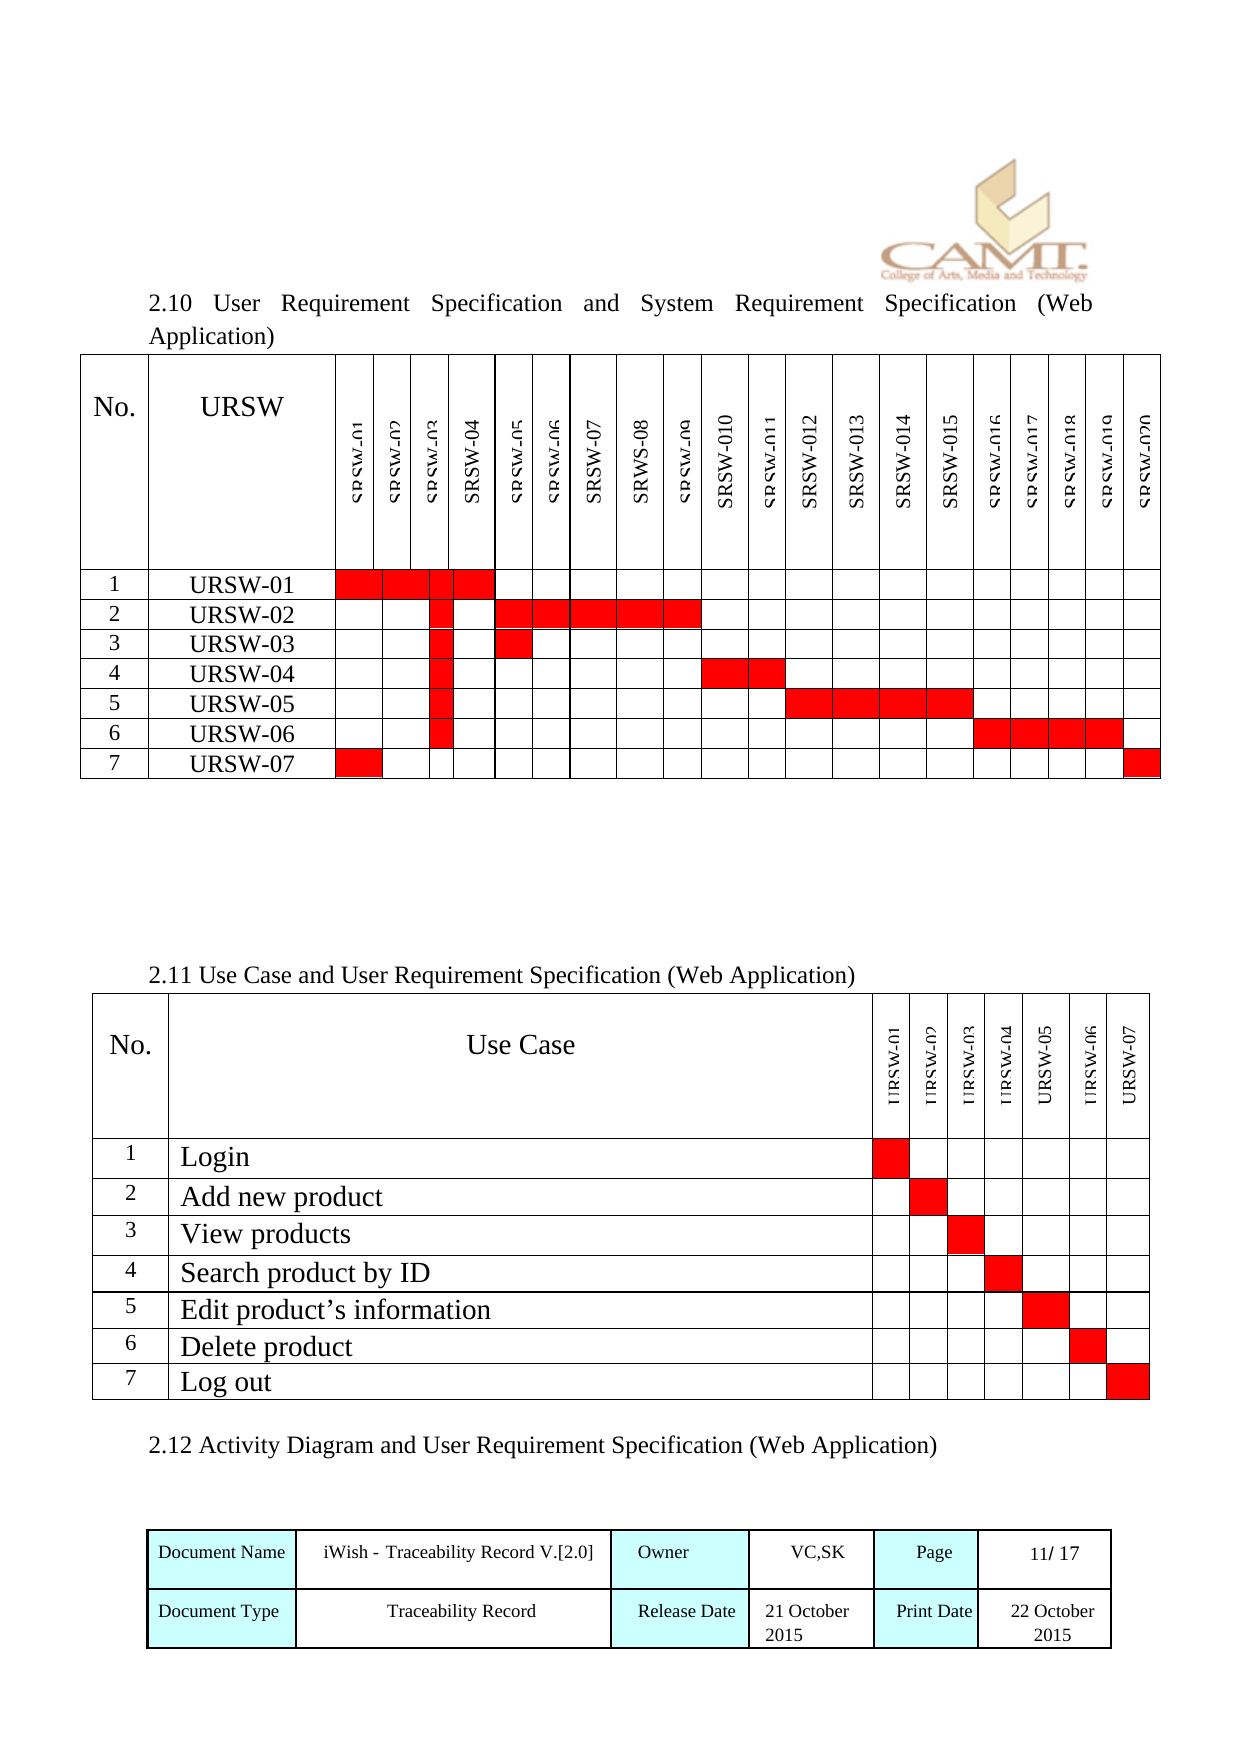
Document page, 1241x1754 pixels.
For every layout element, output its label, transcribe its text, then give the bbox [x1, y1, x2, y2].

table_cell [1124, 630, 1160, 658]
table_cell [1107, 1293, 1149, 1328]
text 2.12 Activity Diagram and User Requirement Specification (Web Application) [148, 1431, 1093, 1459]
table_cell [1011, 749, 1048, 777]
table_cell [985, 1256, 1022, 1291]
table_cell Log out [169, 1364, 872, 1399]
table_header SRSW-017 [1011, 355, 1048, 569]
table_cell 5 [93, 1293, 168, 1328]
table_header URSW-04 [985, 994, 1022, 1138]
table_cell [880, 689, 926, 718]
table_cell [336, 630, 382, 658]
table_cell [1086, 600, 1123, 628]
table_cell [1049, 600, 1085, 628]
table_cell [880, 570, 926, 599]
table_cell [1124, 659, 1160, 688]
table_cell [910, 1329, 947, 1363]
table_cell [927, 600, 973, 628]
table_header SRSW-05 [496, 355, 532, 569]
table_cell [336, 749, 382, 777]
table_cell 4 [93, 1256, 168, 1291]
table_cell [496, 570, 532, 599]
table_cell [454, 600, 494, 628]
table_cell [496, 630, 532, 658]
table_header SRSW-011 [749, 355, 785, 569]
table_cell [974, 630, 1010, 658]
table_cell [702, 570, 748, 599]
table_cell [336, 570, 382, 599]
table_cell [1070, 1364, 1106, 1399]
table_cell [571, 659, 616, 688]
table_cell [533, 689, 569, 718]
table_cell 5 [81, 689, 148, 718]
table_cell [1023, 1256, 1069, 1291]
table_cell [749, 659, 785, 688]
table_cell [749, 630, 785, 658]
table_cell [985, 1364, 1022, 1399]
table_cell Search product by ID [169, 1256, 872, 1291]
table_cell [1023, 1216, 1069, 1254]
table_header URSW-05 [1023, 994, 1069, 1138]
table_cell [786, 659, 832, 688]
table_cell [702, 689, 748, 718]
table_cell [1070, 1179, 1106, 1215]
text 2.10 User Requirement Specification and System Requirement Specification (Web Application) [148, 288, 1093, 350]
table_header URSW-01 [873, 994, 909, 1138]
table_cell [1086, 749, 1123, 777]
table_cell [617, 749, 663, 777]
table_cell [948, 1293, 984, 1328]
table_cell [1023, 1364, 1069, 1399]
table_header SRSW-02 [374, 355, 410, 569]
table_cell [974, 570, 1010, 599]
table_cell [985, 1139, 1022, 1178]
table_cell [617, 659, 663, 688]
table_cell [833, 689, 879, 718]
table_cell [1086, 689, 1123, 718]
table_cell [786, 719, 832, 748]
table_cell [1011, 570, 1048, 599]
table_cell [496, 719, 532, 748]
table_cell [571, 600, 616, 628]
table_cell [430, 689, 453, 718]
table_cell [786, 689, 832, 718]
table_cell [617, 630, 663, 658]
table_cell 6 [81, 719, 148, 748]
table_cell [1023, 1179, 1069, 1215]
table_cell [533, 719, 569, 748]
table_cell [702, 659, 748, 688]
table_cell [927, 719, 973, 748]
table_cell 3 [93, 1216, 168, 1254]
table_cell [1107, 1139, 1149, 1178]
table_cell [786, 600, 832, 628]
table_cell [873, 1179, 909, 1215]
table_cell [1011, 689, 1048, 718]
table_cell [1049, 570, 1085, 599]
table_cell [948, 1216, 984, 1254]
table_cell Login [169, 1139, 872, 1178]
table_cell [749, 570, 785, 599]
table_cell URSW-04 [149, 659, 335, 688]
table_cell [749, 749, 785, 777]
table_cell [1124, 570, 1160, 599]
table_cell [1049, 689, 1085, 718]
table_cell [664, 659, 701, 688]
table_cell [664, 630, 701, 658]
table_cell Add new product [169, 1179, 872, 1215]
table_cell [430, 719, 453, 748]
table_cell [873, 1329, 909, 1363]
table_cell [1086, 719, 1123, 748]
table_cell [786, 749, 832, 777]
table_cell [927, 749, 973, 777]
table_cell [336, 719, 382, 748]
table_cell [1086, 630, 1123, 658]
table_header SRSW-09 [664, 355, 701, 569]
table_cell [430, 570, 453, 599]
table_cell [910, 1293, 947, 1328]
table_cell [383, 570, 429, 599]
table_cell [1107, 1216, 1149, 1254]
table_cell [1049, 719, 1085, 748]
table_cell [880, 600, 926, 628]
table_cell [336, 689, 382, 718]
table_cell [927, 689, 973, 718]
table_cell [948, 1364, 984, 1399]
table_cell [454, 570, 494, 599]
table_cell [786, 630, 832, 658]
table_cell [974, 689, 1010, 718]
table_cell View products [169, 1216, 872, 1254]
table_cell [873, 1256, 909, 1291]
table_cell [1011, 719, 1048, 748]
table_cell [1107, 1256, 1149, 1291]
table_cell [927, 630, 973, 658]
table_cell [1107, 1329, 1149, 1363]
table_cell [1086, 659, 1123, 688]
table_cell [873, 1364, 909, 1399]
table_cell [786, 570, 832, 599]
table_cell [702, 600, 748, 628]
table_cell [1049, 749, 1085, 777]
table_cell [617, 600, 663, 628]
table_cell [985, 1329, 1022, 1363]
table_cell 1 [93, 1139, 168, 1178]
table_cell [749, 689, 785, 718]
table_cell [336, 600, 382, 628]
table_header SRSW-014 [880, 355, 926, 569]
table_cell [873, 1139, 909, 1178]
table_header SRSW-018 [1049, 355, 1085, 569]
table_cell [1107, 1179, 1149, 1215]
table_header No. [93, 994, 168, 1138]
text 2.11 Use Case and User Requirement Specification (Web Application) [148, 960, 1093, 988]
table_header Use Case [169, 994, 872, 1138]
table_cell [702, 630, 748, 658]
table_cell [496, 689, 532, 718]
table_cell [1124, 600, 1160, 628]
table_cell URSW-02 [149, 600, 335, 628]
table_cell [533, 749, 569, 777]
table_header SRSW-012 [786, 355, 832, 569]
table_cell 2 [93, 1179, 168, 1215]
table_cell [571, 719, 616, 748]
table_header SRSW-020 [1124, 355, 1160, 569]
table_cell [910, 1139, 947, 1178]
table_cell [749, 600, 785, 628]
table_header URSW-03 [948, 994, 984, 1138]
table_header SRSW-06 [533, 355, 569, 569]
table_cell [571, 689, 616, 718]
table_header SRSW-015 [927, 355, 973, 569]
table_cell URSW-01 [149, 570, 335, 599]
table_cell [571, 749, 616, 777]
table_cell [985, 1293, 1022, 1328]
table_cell [873, 1293, 909, 1328]
table_cell URSW-03 [149, 630, 335, 658]
picture [869, 150, 1094, 285]
table_cell [974, 719, 1010, 748]
table_cell [974, 749, 1010, 777]
table_cell [1070, 1293, 1106, 1328]
table_cell [430, 749, 453, 777]
table_cell URSW-05 [149, 689, 335, 718]
table_header URSW-06 [1070, 994, 1106, 1138]
table_header SRSW-04 [449, 355, 494, 569]
table_cell 2 [81, 600, 148, 628]
table_cell [664, 600, 701, 628]
table_cell [1023, 1139, 1069, 1178]
table_cell 3 [81, 630, 148, 658]
table_cell [383, 749, 429, 777]
table_cell [974, 600, 1010, 628]
table_cell [702, 719, 748, 748]
table_cell [1070, 1139, 1106, 1178]
table_cell [383, 659, 429, 688]
table_cell [430, 600, 453, 628]
table_header SRWS-08 [617, 355, 663, 569]
table_cell 6 [93, 1329, 168, 1363]
table_header URSW-02 [910, 994, 947, 1138]
table_header No. [81, 355, 148, 569]
table_cell [496, 600, 532, 628]
table_cell [617, 719, 663, 748]
table_header SRSW-019 [1086, 355, 1123, 569]
table_cell [1011, 600, 1048, 628]
table_cell [910, 1216, 947, 1254]
table_cell URSW-06 [149, 719, 335, 748]
table_cell [1070, 1216, 1106, 1254]
table_cell [1124, 719, 1160, 748]
table_header URSW [149, 355, 335, 569]
table_cell [910, 1364, 947, 1399]
table_cell [383, 689, 429, 718]
table_cell [880, 659, 926, 688]
table_cell URSW-07 [149, 749, 335, 777]
table_cell [985, 1216, 1022, 1254]
table_cell [533, 570, 569, 599]
table_cell [571, 630, 616, 658]
table_cell [383, 630, 429, 658]
table_cell 1 [81, 570, 148, 599]
table_cell [454, 659, 494, 688]
table_cell [948, 1329, 984, 1363]
table_cell [383, 719, 429, 748]
table_header SRSW-03 [411, 355, 448, 569]
table_cell [974, 659, 1010, 688]
table_cell [833, 659, 879, 688]
table_cell [664, 689, 701, 718]
table_cell [1049, 659, 1085, 688]
table_cell [1011, 630, 1048, 658]
table_header SRSW-013 [833, 355, 879, 569]
table_cell [948, 1139, 984, 1178]
table_cell [533, 630, 569, 658]
table_cell [1070, 1329, 1106, 1363]
table_cell [1086, 570, 1123, 599]
table_cell 4 [81, 659, 148, 688]
table_cell [833, 570, 879, 599]
table_cell [430, 630, 453, 658]
table_cell [496, 749, 532, 777]
table_cell [880, 719, 926, 748]
table_header URSW-07 [1107, 994, 1149, 1138]
table_cell 7 [93, 1364, 168, 1399]
table_cell [1070, 1256, 1106, 1291]
table_cell [1124, 689, 1160, 718]
table_cell [749, 719, 785, 748]
table_cell [927, 659, 973, 688]
table_cell [880, 749, 926, 777]
table_cell [571, 570, 616, 599]
table_cell [1107, 1364, 1149, 1399]
table_cell [617, 570, 663, 599]
table_cell [873, 1216, 909, 1254]
table_cell [1023, 1293, 1069, 1328]
table_cell [833, 630, 879, 658]
table_cell [533, 659, 569, 688]
table_cell [664, 719, 701, 748]
table_cell [430, 659, 453, 688]
table_cell [1049, 630, 1085, 658]
table_cell [948, 1256, 984, 1291]
table_cell 7 [81, 749, 148, 777]
table_cell [664, 570, 701, 599]
table_header SRSW-01 [336, 355, 373, 569]
table_cell [454, 689, 494, 718]
table_cell [383, 600, 429, 628]
table_cell [702, 749, 748, 777]
table_cell [880, 630, 926, 658]
table_cell [910, 1179, 947, 1215]
table_cell [833, 749, 879, 777]
table_cell [833, 600, 879, 628]
table_cell [1011, 659, 1048, 688]
table_cell [336, 659, 382, 688]
table_cell [454, 630, 494, 658]
table_cell [910, 1256, 947, 1291]
table_cell [533, 600, 569, 628]
table_header SRSW-07 [571, 355, 616, 569]
table_cell [927, 570, 973, 599]
table_cell [1023, 1329, 1069, 1363]
table_cell [664, 749, 701, 777]
table_cell [454, 719, 494, 748]
table_cell [617, 689, 663, 718]
table_cell [948, 1179, 984, 1215]
table_cell Edit product’s information [169, 1293, 872, 1328]
table_header SRSW-016 [974, 355, 1010, 569]
table_cell [985, 1179, 1022, 1215]
table_cell [833, 719, 879, 748]
table_cell [1124, 749, 1160, 777]
table_cell [454, 749, 494, 777]
table_cell [496, 659, 532, 688]
table_header SRSW-010 [702, 355, 748, 569]
table_cell Delete product [169, 1329, 872, 1363]
